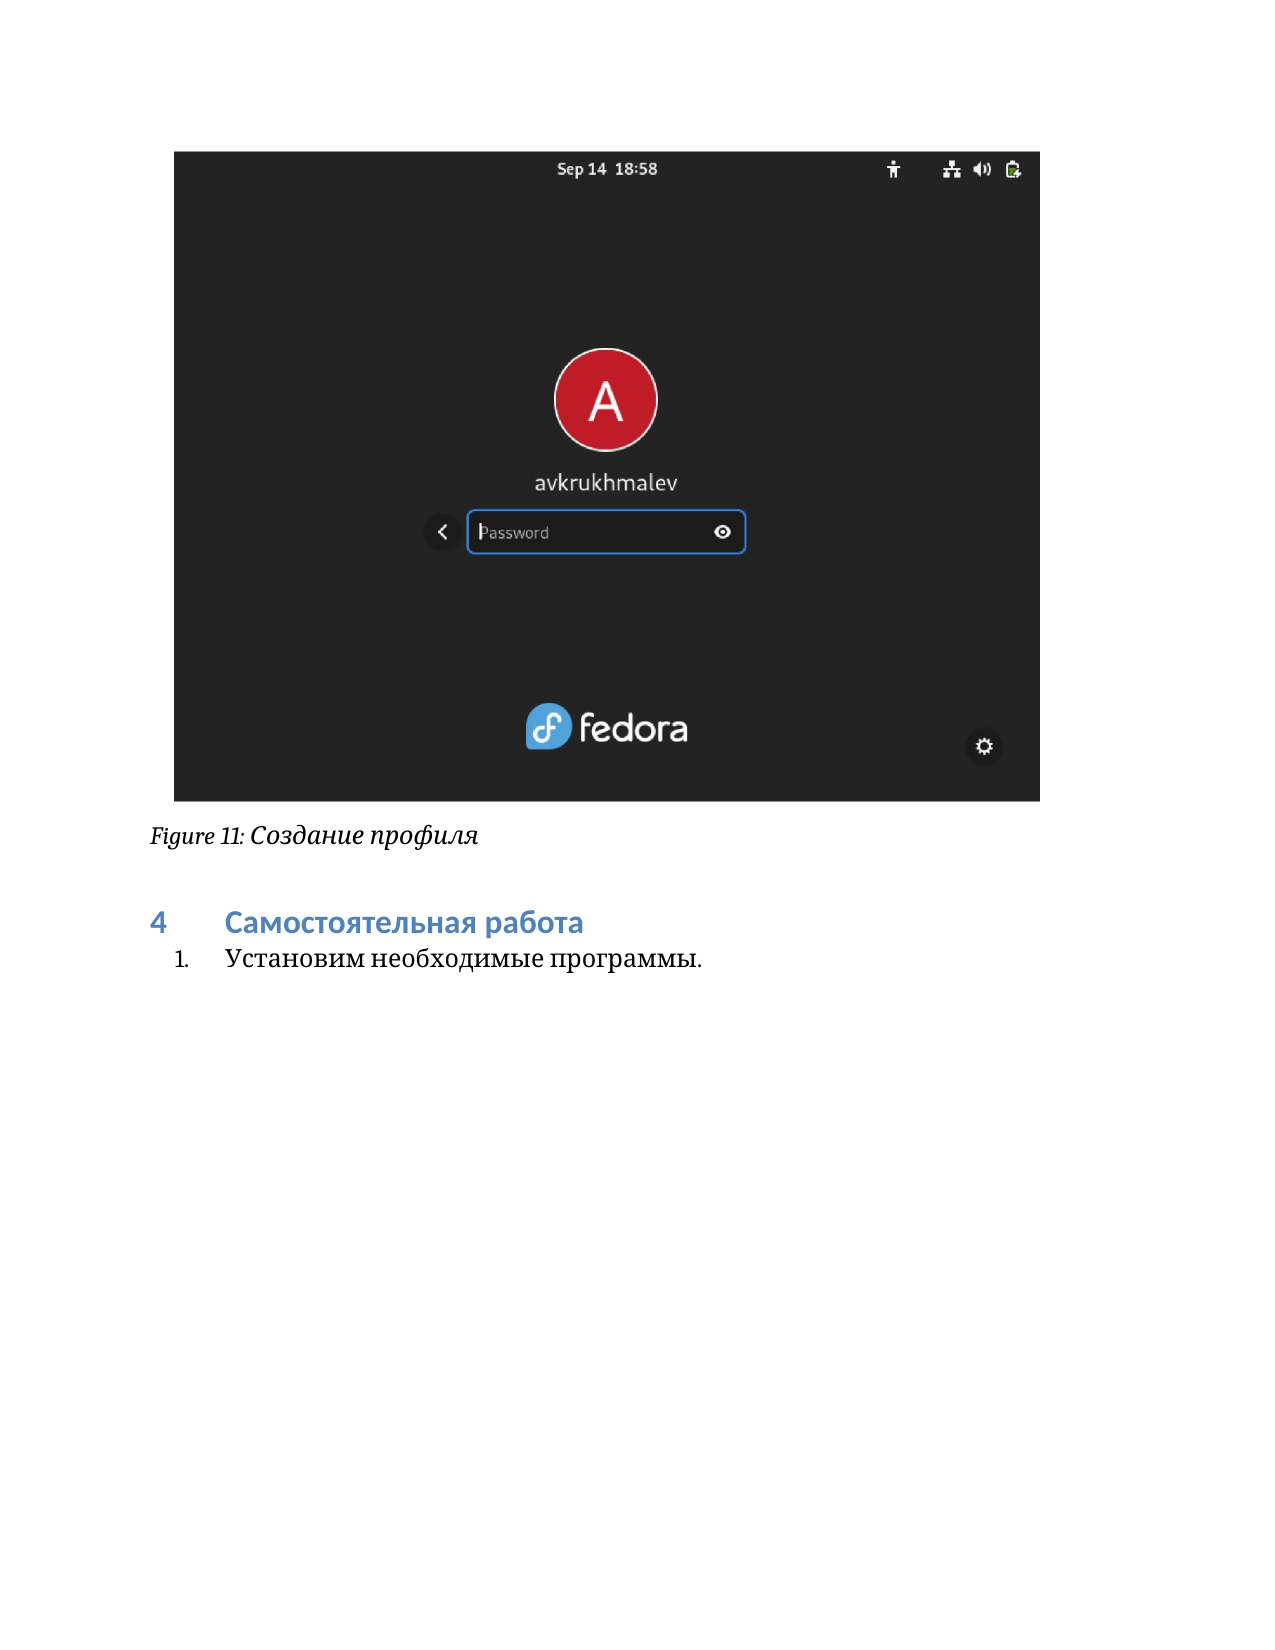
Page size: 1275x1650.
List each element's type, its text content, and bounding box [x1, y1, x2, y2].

subtitle 4 Самостоятельная работа [150, 901, 1125, 942]
text Figure 11: Создание профиля [150, 822, 1125, 851]
picture [168, 150, 1044, 802]
list Установим необходимые программы. [175, 945, 1125, 974]
